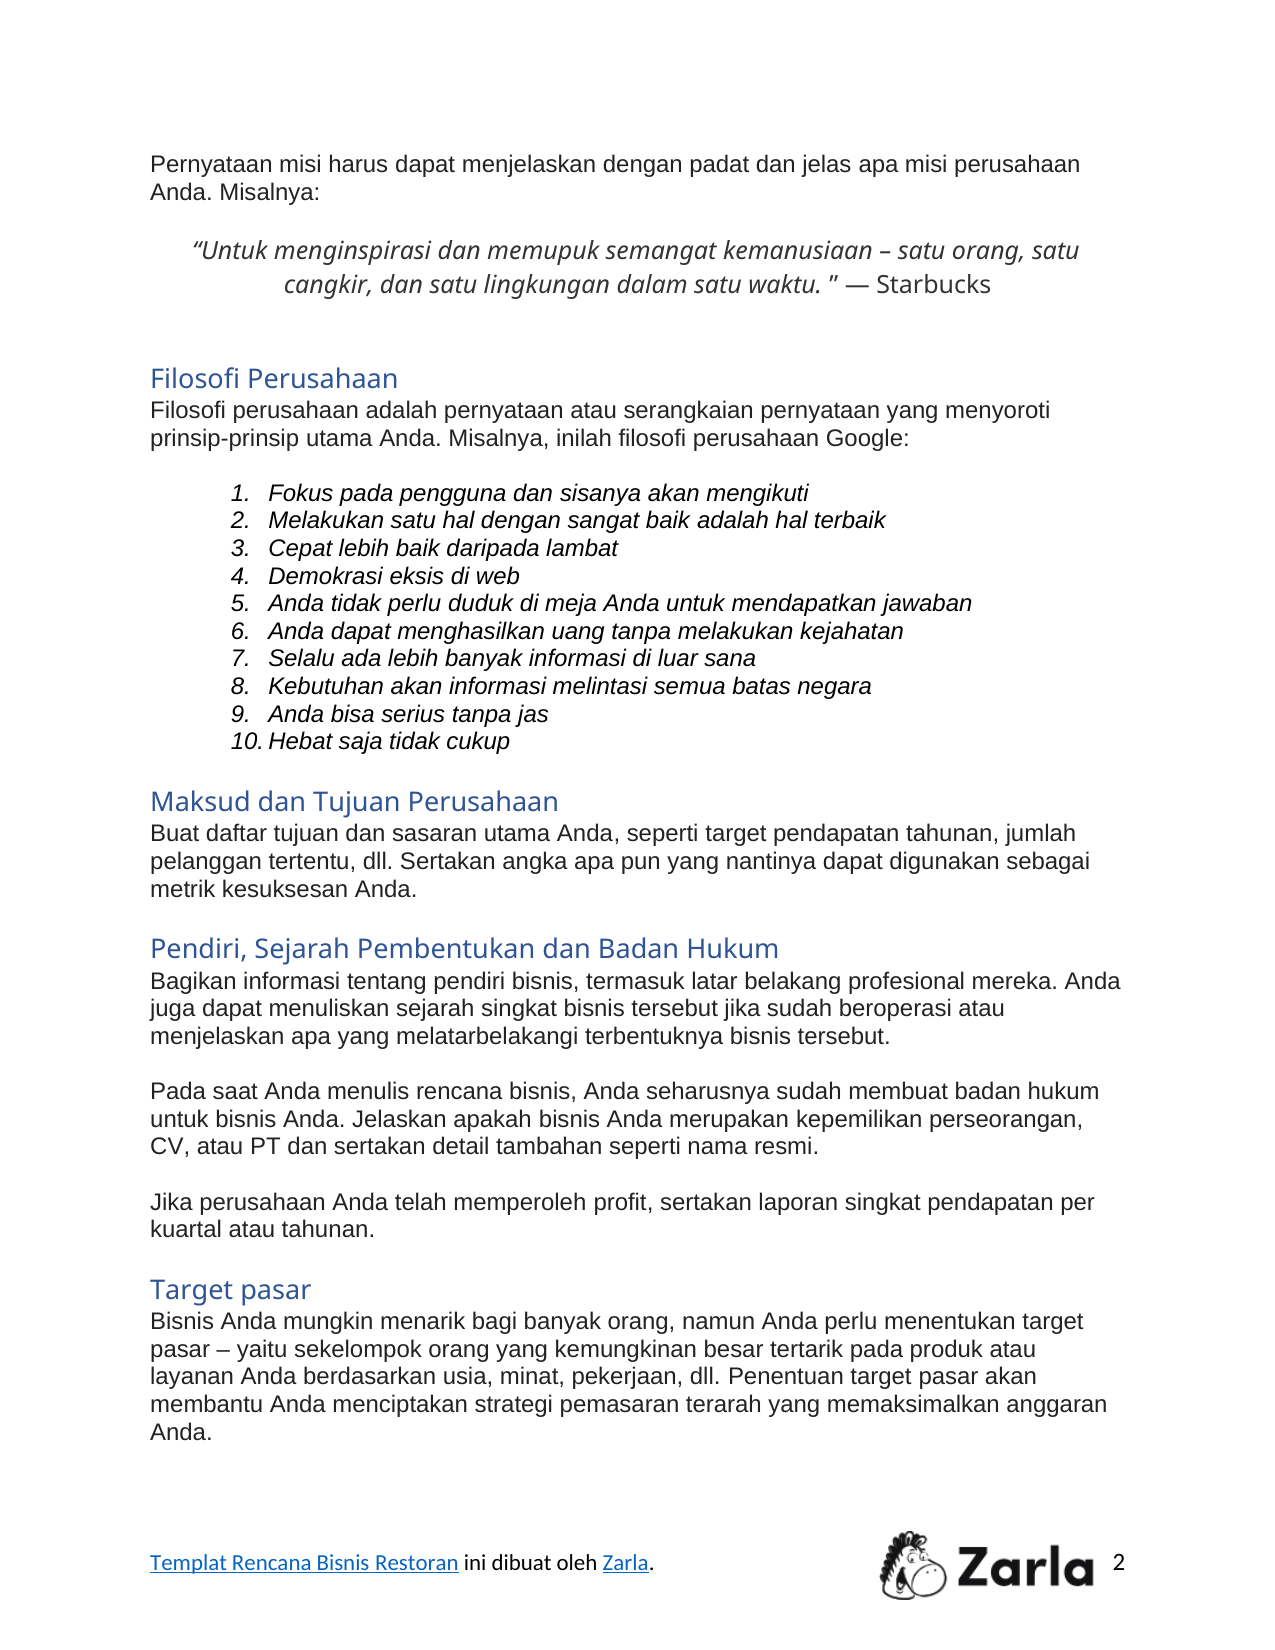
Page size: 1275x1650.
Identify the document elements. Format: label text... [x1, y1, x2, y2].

text Bagikan informasi tentang pendiri bisnis, termasuk latar belakang profesional mereka. Anda juga dapat menuliskan sejarah singkat bisnis tersebut jika sudah beroperasi atau menjelaskan apa yang melatarbelakangi terbentuknya bisnis tersebut. [150, 967, 1125, 1049]
list Anda tidak perlu duduk di meja Anda untuk mendapatkan jawaban [231, 589, 1125, 617]
text “Untuk menginspirasi dan memupuk semangat kemanusiaan – satu orang, satu cangkir, dan satu lingkungan dalam satu waktu. ” — Starbucks [991, 233, 1125, 301]
picture [871, 1531, 1102, 1600]
list Melakukan satu hal dengan sangat baik adalah hal terbaik [231, 506, 1125, 534]
text Bisnis Anda mungkin menarik bagi banyak orang, namun Anda perlu menentukan target pasar – yaitu sekelompok orang yang kemungkinan besar tertarik pada produk atau layanan Anda berdasarkan usia, minat, pekerjaan, dll. Penentuan target pasar akan membantu Anda menciptakan strategi pemasaran terarah yang memaksimalkan anggaran Anda. [150, 1307, 1125, 1445]
list Anda dapat menghasilkan uang tanpa melakukan kejahatan [231, 617, 1125, 644]
text “Untuk menginspirasi dan memupuk semangat kemanusiaan – satu orang, satu cangkir, dan satu lingkungan dalam satu waktu. ” — Starbucks [150, 233, 284, 301]
list Hebat saja tidak cukup [231, 727, 1125, 755]
list Cepat lebih baik daripada lambat [231, 534, 1125, 562]
text Filosofi Perusahaan [150, 359, 1125, 396]
list Anda bisa serius tanpa jas [231, 699, 1125, 727]
list Demokrasi eksis di web [231, 562, 1125, 589]
text Target pasar [150, 1243, 1125, 1307]
text Filosofi perusahaan adalah pernyataan atau serangkaian pernyataan yang menyoroti prinsip-prinsip utama Anda. Misalnya, inilah filosofi perusahaan Google: [150, 396, 1125, 451]
text Pernyataan misi harus dapat menjelaskan dengan padat dan jelas apa misi perusahaan Anda. Misalnya: [150, 150, 1125, 205]
list Selalu ada lebih banyak informasi di luar sana [231, 644, 1125, 672]
text Jika perusahaan Anda telah memperoleh profit, sertakan laporan singkat pendapatan per kuartal atau tahunan. [150, 1187, 1125, 1243]
text Maksud dan Tujuan Perusahaan [150, 755, 1125, 819]
list Kebutuhan akan informasi melintasi semua batas negara [231, 672, 1125, 699]
list Fokus pada pengguna dan sisanya akan mengikuti [231, 479, 1125, 506]
text Buat daftar tujuan dan sasaran utama Anda, seperti target pendapatan tahunan, jumlah pelanggan tertentu, dll. Sertakan angka apa pun yang nantinya dapat digunakan sebagai metrik kesuksesan Anda. Pendiri, Sejarah Pembentukan dan Badan Hukum [150, 819, 1125, 967]
text Pada saat Anda menulis rencana bisnis, Anda seharusnya sudah membuat badan hukum untuk bisnis Anda. Jelaskan apakah bisnis Anda merupakan kepemilikan perseorangan, CV, atau PT dan sertakan detail tambahan seperti nama resmi. [150, 1077, 1125, 1160]
